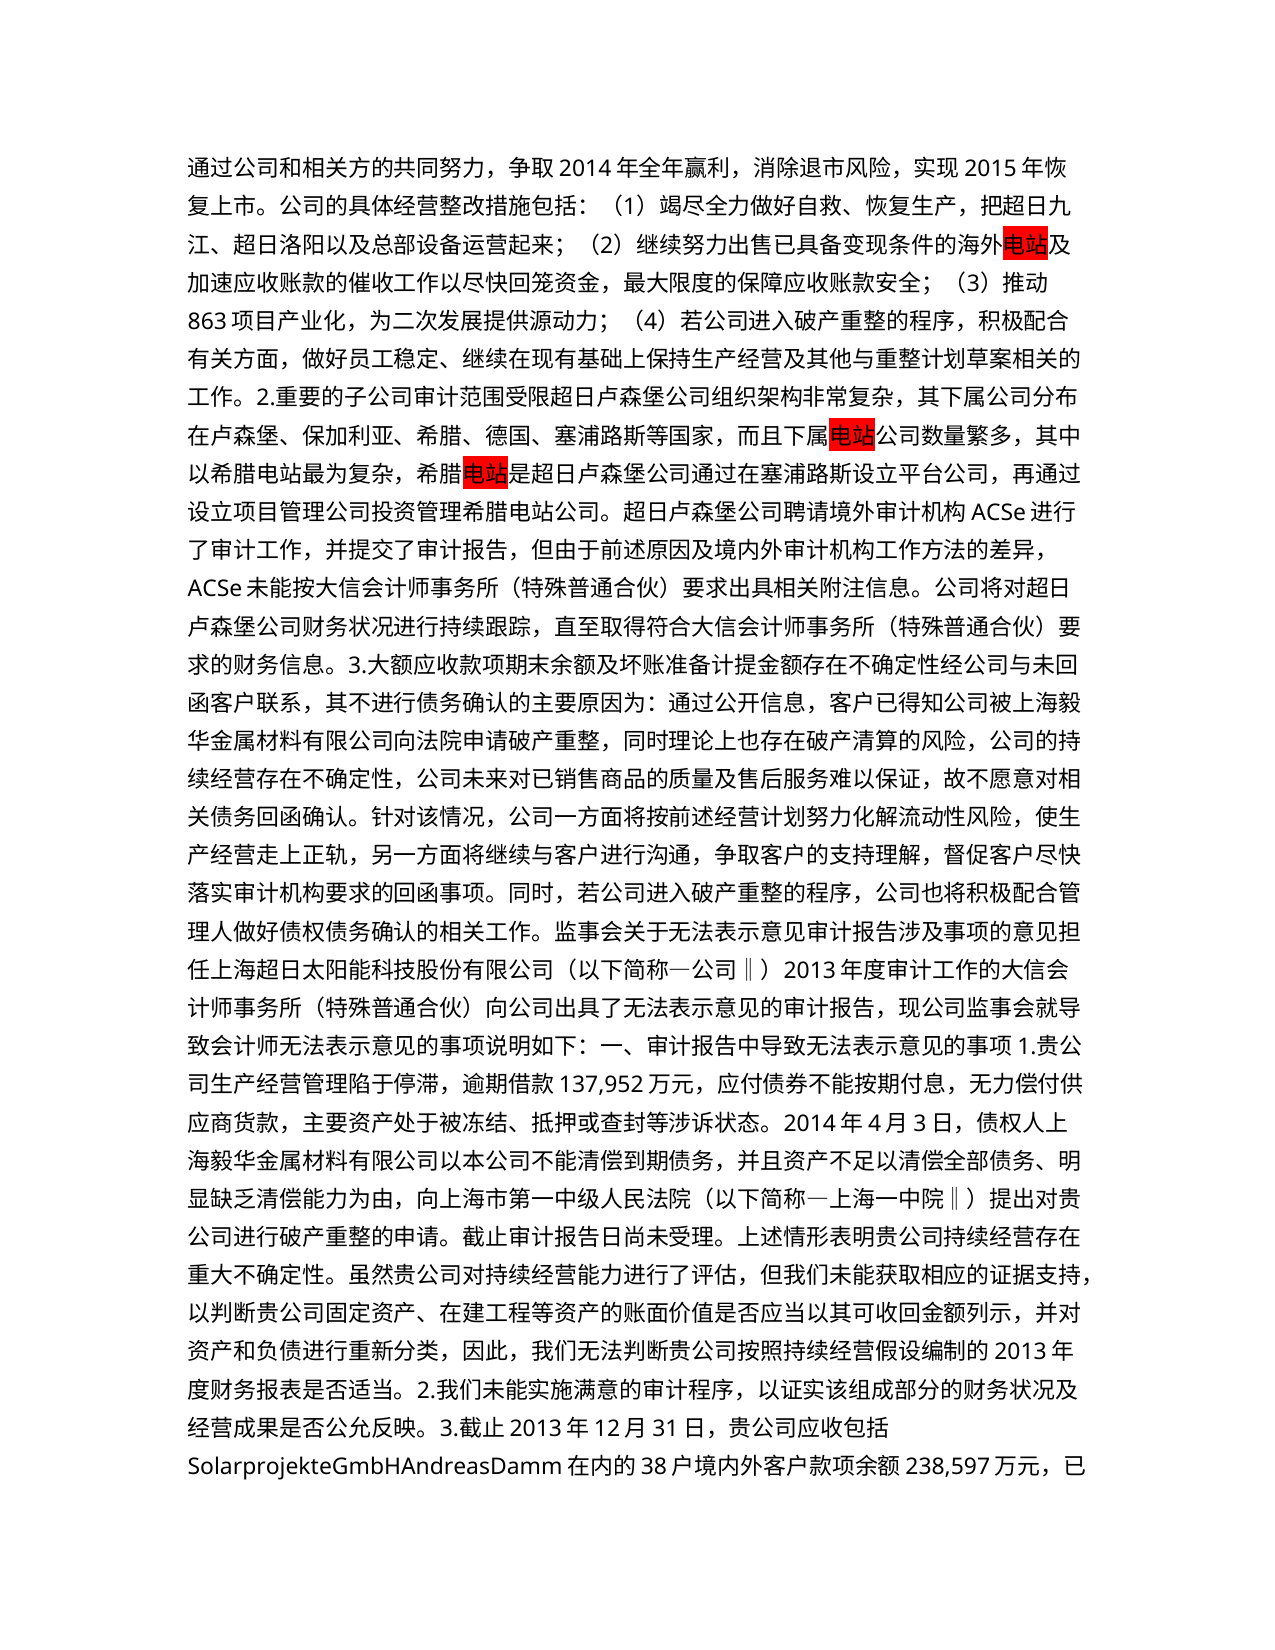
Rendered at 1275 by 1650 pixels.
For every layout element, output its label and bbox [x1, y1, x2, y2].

text [187, 150, 1087, 1481]
